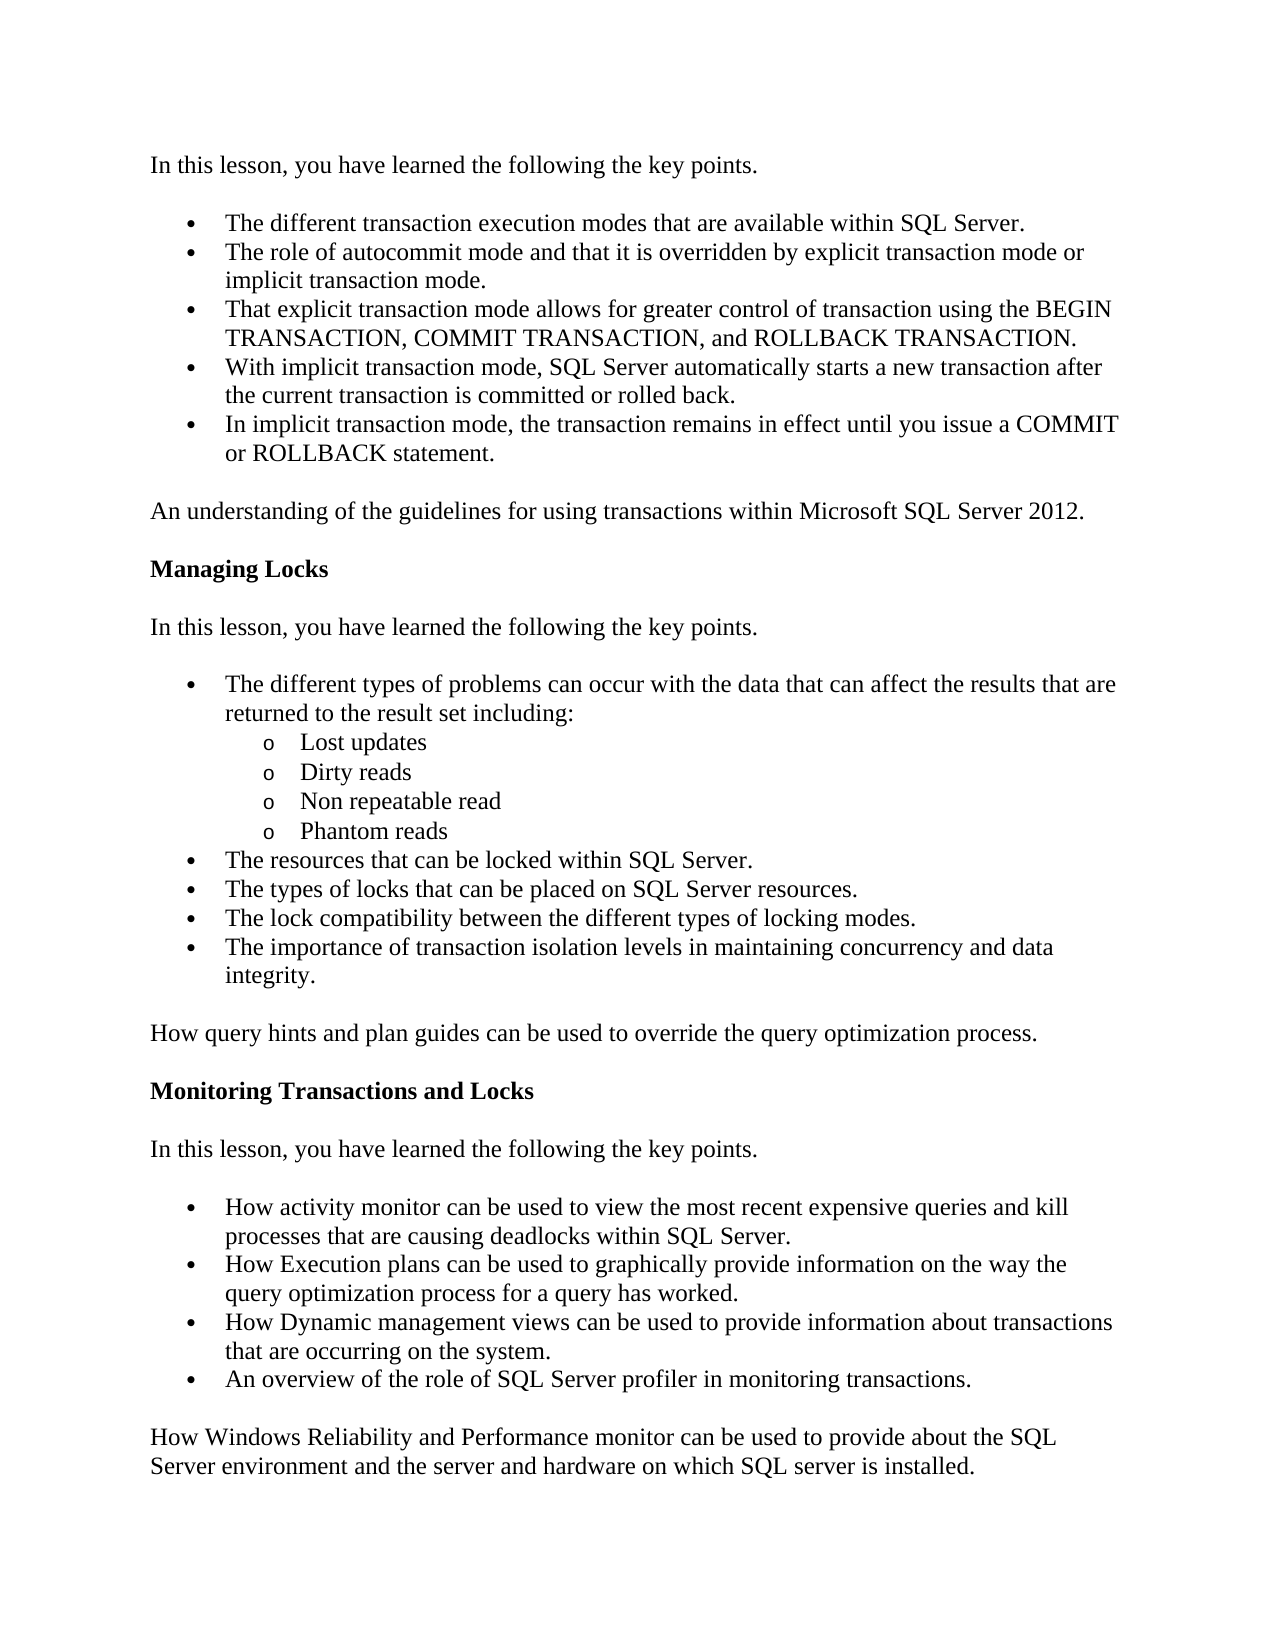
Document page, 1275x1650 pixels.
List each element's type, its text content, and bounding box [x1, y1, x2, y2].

list The resources that can be locked within SQL Server. [187, 845, 1125, 874]
list Phantom reads [262, 816, 1125, 845]
list The different transaction execution modes that are available within SQL Server. [187, 208, 1125, 237]
text Monitoring Transactions and Locks [150, 1076, 1125, 1105]
list How Dynamic management views can be used to provide information about transactions that are occurring on the system. [187, 1307, 1125, 1364]
list The types of locks that can be placed on SQL Server resources. [187, 874, 1125, 903]
text How query hints and plan guides can be used to override the query optimization process. [150, 1018, 1125, 1047]
list That explicit transaction mode allows for greater control of transaction using the BEGIN TRANSACTION, COMMIT TRANSACTION, and ROLLBACK TRANSACTION. [187, 294, 1125, 352]
list In implicit transaction mode, the transaction remains in effect until you issue a COMMIT or ROLLBACK statement. [187, 409, 1125, 467]
list How activity monitor can be used to view the most recent expensive queries and kill processes that are causing deadlocks within SQL Server. [187, 1192, 1125, 1249]
list With implicit transaction mode, SQL Server automatically starts a new transaction after the current transaction is committed or rolled back. [187, 352, 1125, 409]
list Lost updates [262, 727, 1125, 757]
text In this lesson, you have learned the following the key points. [150, 150, 1125, 179]
list The different types of problems can occur with the data that can affect the results that are returned to the result set including: [187, 669, 1125, 727]
list The importance of transaction isolation levels in maintaining concurrency and data integrity. [187, 932, 1125, 989]
list An overview of the role of SQL Server profiler in monitoring transactions. [187, 1364, 1125, 1393]
text How Windows Reliability and Performance monitor can be used to provide about the SQL Server environment and the server and hardware on which SQL server is installed. [150, 1422, 1125, 1480]
list The lock compatibility between the different types of locking modes. [187, 903, 1125, 932]
list The role of autocommit mode and that it is overridden by explicit transaction mode or implicit transaction mode. [187, 237, 1125, 294]
text An understanding of the guidelines for using transactions within Microsoft SQL Server 2012. [150, 496, 1125, 524]
text Managing Locks [150, 554, 1125, 582]
list Dirty reads [262, 757, 1125, 786]
list Non repeatable read [262, 786, 1125, 816]
list How Execution plans can be used to graphically provide information on the way the query optimization process for a query has worked. [187, 1249, 1125, 1307]
text In this lesson, you have learned the following the key points. [150, 612, 1125, 640]
text In this lesson, you have learned the following the key points. [150, 1134, 1125, 1163]
